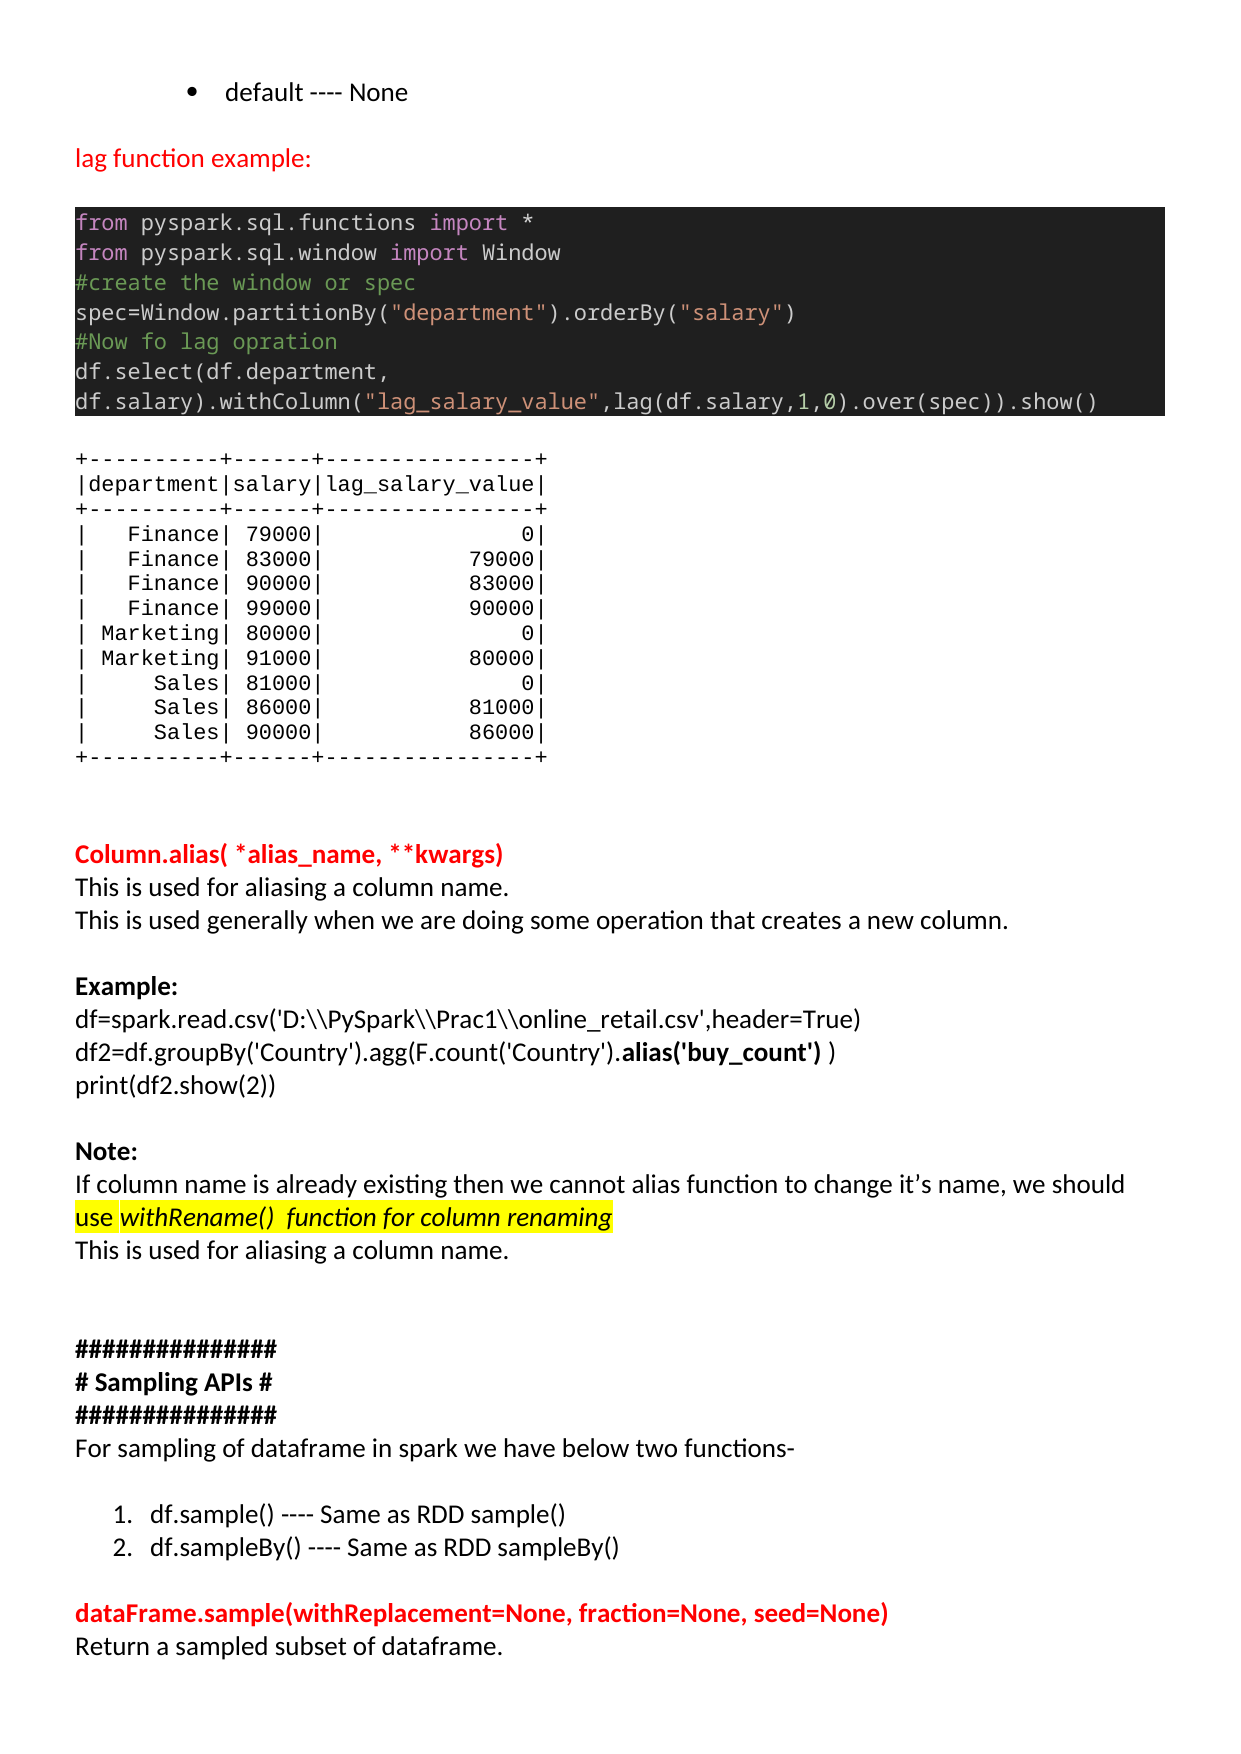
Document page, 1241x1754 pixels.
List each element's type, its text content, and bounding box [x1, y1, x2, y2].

text If column name is already existing then we cannot alias function to change it’s name, we should use withRename() function for column renaming [75, 1167, 1165, 1233]
text Column.alias( *alias_name, **kwargs) [75, 837, 1165, 870]
text #Now fo lag opration [75, 326, 1165, 356]
text ############### [75, 1398, 1165, 1431]
text print(df2.show(2)) [75, 1068, 1165, 1101]
text from pyspark.sql.window import Window [75, 237, 1165, 267]
text +----------+------+----------------+ [75, 498, 1165, 523]
text | Finance| 79000| 0| [75, 523, 1165, 548]
text df=spark.read.csv('D:\\PySpark\\Prac1\\online_retail.csv',header=True) [75, 1002, 1165, 1035]
text Note: [75, 1134, 1165, 1167]
list df.sample() ---- Same as RDD sample() [112, 1497, 1165, 1530]
text | Finance| 99000| 90000| [75, 597, 1165, 622]
text df.select(df.department, df.salary).withColumn("lag_salary_value",lag(df.salary,1,0).over(spec)).show() [75, 356, 1165, 416]
text |department|salary|lag_salary_value| [75, 473, 1165, 498]
text from pyspark.sql.functions import * [75, 207, 1165, 237]
text #create the window or spec [75, 267, 1165, 296]
text +----------+------+----------------+ [75, 746, 1165, 771]
text dataFrame.sample(withReplacement=None, fraction=None, seed=None) [75, 1596, 1165, 1629]
text This is used generally when we are doing some operation that creates a new column. [75, 903, 1165, 936]
text ############### [75, 1332, 1165, 1365]
text # Sampling APIs # [75, 1365, 1165, 1398]
text spec=Window.partitionBy("department").orderBy("salary") [75, 296, 1165, 326]
list df.sampleBy() ---- Same as RDD sampleBy() [112, 1530, 1165, 1563]
text | Finance| 90000| 83000| [75, 573, 1165, 597]
text For sampling of dataframe in spark we have below two functions- [75, 1431, 1165, 1464]
text df2=df.groupBy('Country').agg(F.count('Country').alias('buy_count') ) [75, 1035, 1165, 1068]
text This is used for aliasing a column name. [75, 1233, 1165, 1266]
text Return a sampled subset of dataframe. [75, 1629, 1165, 1662]
text | Marketing| 91000| 80000| [75, 647, 1165, 672]
text This is used for aliasing a column name. [75, 870, 1165, 903]
list default ---- None [187, 75, 1165, 108]
text Example: [75, 969, 1165, 1002]
text | Sales| 81000| 0| [75, 672, 1165, 697]
text +----------+------+----------------+ [75, 449, 1165, 473]
text | Sales| 90000| 86000| [75, 721, 1165, 746]
text lag function example: [75, 141, 1165, 174]
text | Marketing| 80000| 0| [75, 622, 1165, 647]
text | Finance| 83000| 79000| [75, 548, 1165, 573]
text | Sales| 86000| 81000| [75, 697, 1165, 721]
